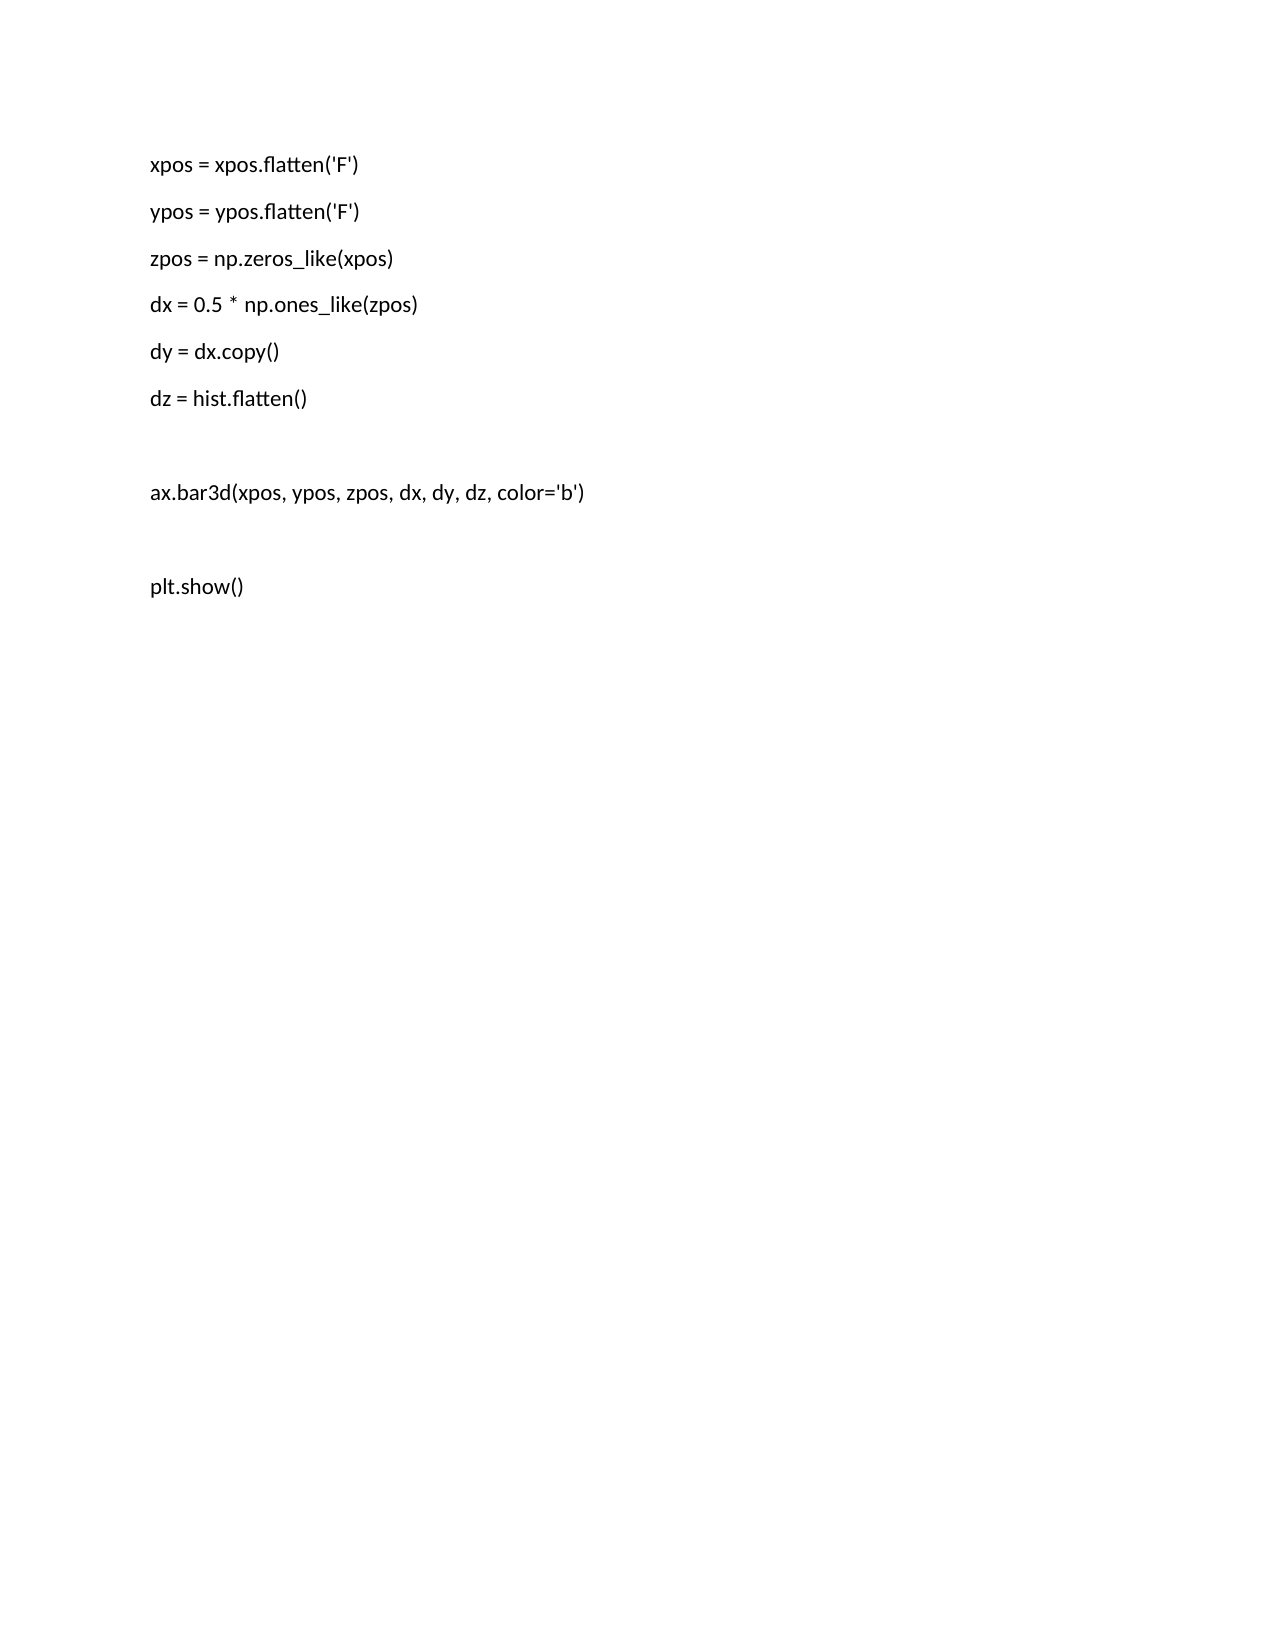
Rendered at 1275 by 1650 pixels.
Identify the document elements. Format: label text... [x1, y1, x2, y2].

text ax.bar3d(xpos, ypos, zpos, dx, dy, dz, color='b') [150, 478, 1125, 506]
text dz = hist.flatten() [150, 384, 1125, 412]
text ypos = ypos.flatten('F') [150, 197, 1125, 225]
text xpos = xpos.flatten('F') [150, 150, 1125, 178]
text zpos = np.zeros_like(xpos) [150, 244, 1125, 272]
text plt.show() [150, 572, 1125, 600]
text dy = dx.copy() [150, 337, 1125, 366]
text dx = 0.5 * np.ones_like(zpos) [150, 291, 1125, 319]
